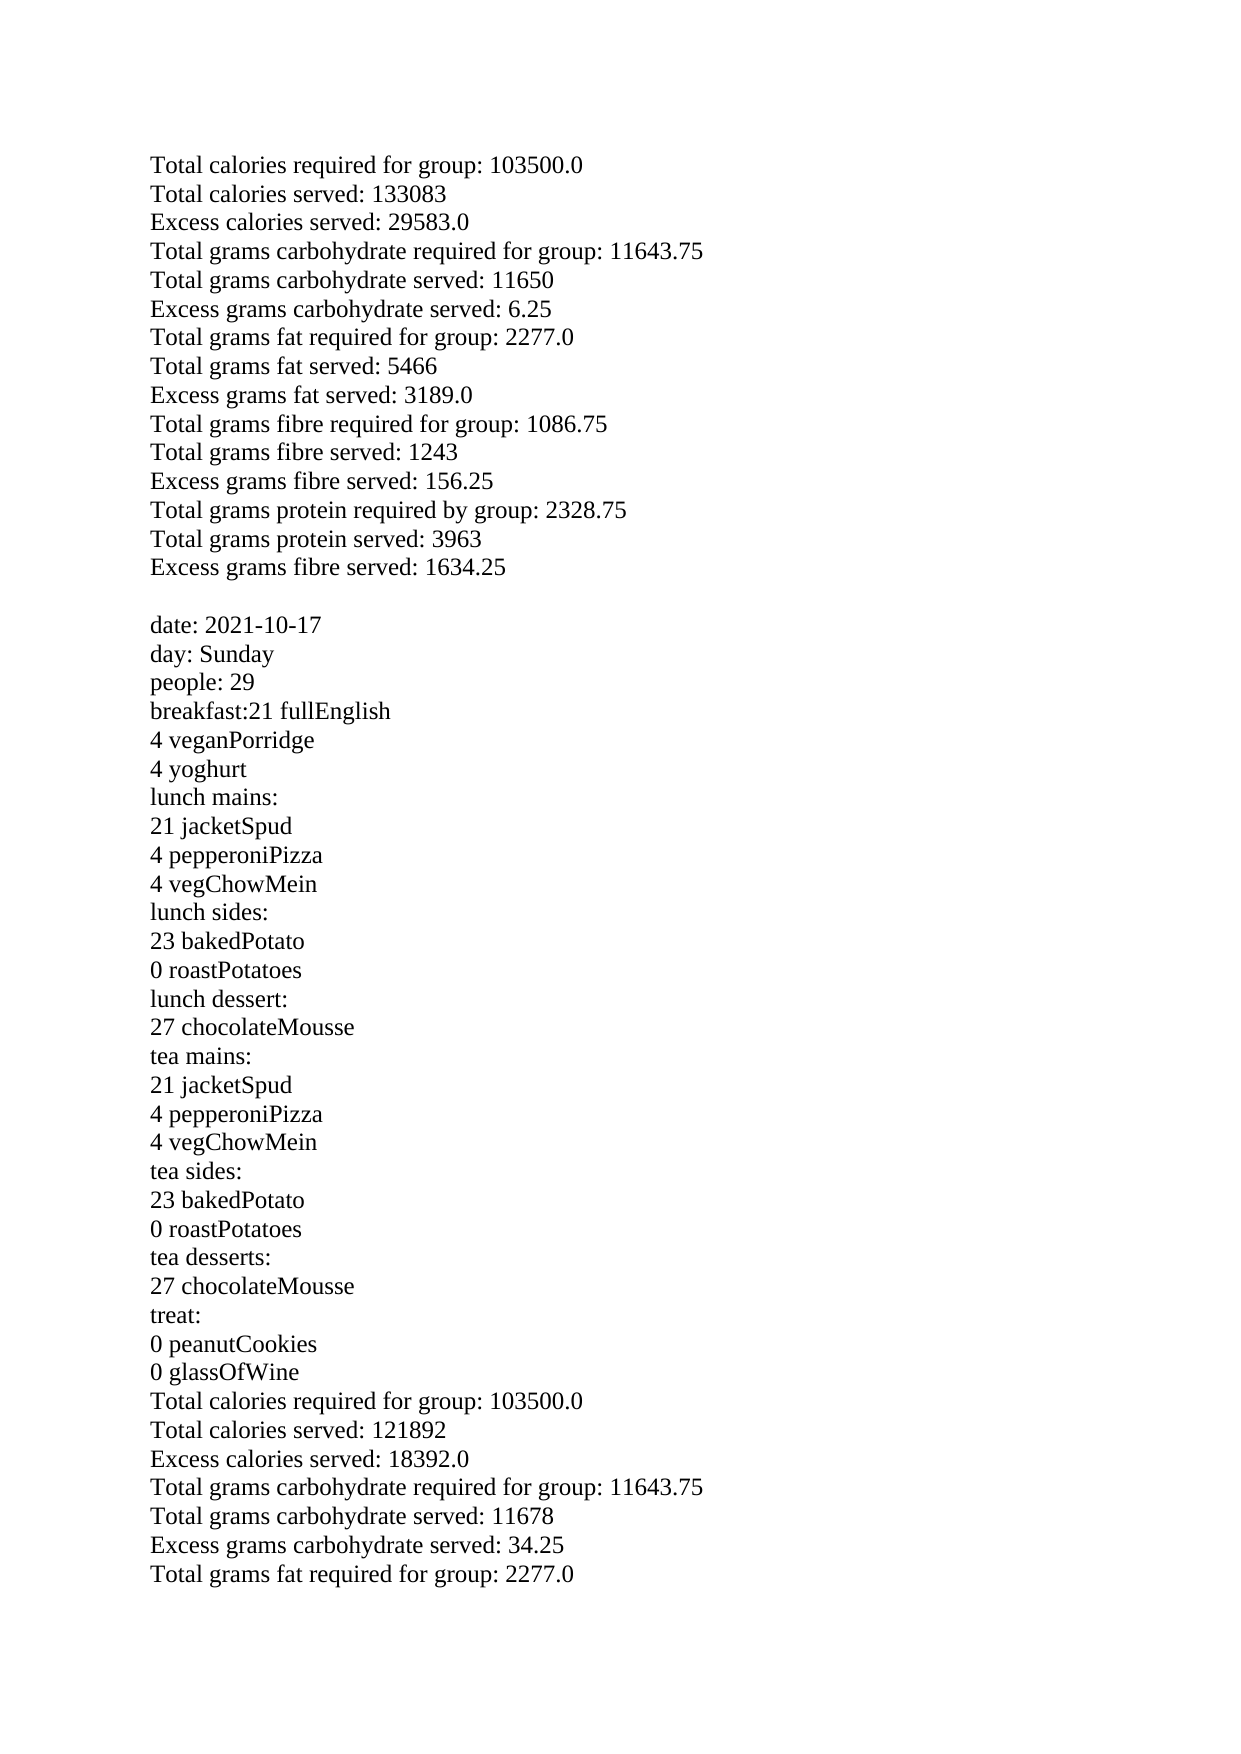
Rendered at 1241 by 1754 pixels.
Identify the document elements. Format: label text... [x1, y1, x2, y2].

text Total grams protein served: 3963 [150, 524, 1090, 552]
text Excess calories served: 18392.0 [150, 1444, 1090, 1472]
text date: 2021-10-17 [150, 610, 1090, 639]
text 4 pepperoniPizza [150, 840, 1090, 869]
text day: Sunday [150, 639, 1090, 667]
text 0 roastPotatoes [150, 1214, 1090, 1242]
text 21 jacketSpud [150, 811, 1090, 840]
text Excess grams carbohydrate served: 34.25 [150, 1530, 1090, 1559]
text tea sides: [150, 1156, 1090, 1185]
text treat: [150, 1300, 1090, 1329]
text Total grams carbohydrate served: 11650 [150, 265, 1090, 294]
text 4 yoghurt [150, 754, 1090, 782]
text Total grams carbohydrate required for group: 11643.75 [150, 1472, 1090, 1501]
text tea desserts: [150, 1242, 1090, 1271]
text 27 chocolateMousse [150, 1271, 1090, 1300]
text 4 vegChowMein [150, 869, 1090, 897]
text 0 peanutCookies [150, 1329, 1090, 1357]
text 0 glassOfWine [150, 1357, 1090, 1386]
text people: 29 [150, 667, 1090, 696]
text tea mains: [150, 1041, 1090, 1070]
text Total calories served: 133083 [150, 179, 1090, 207]
text Excess grams fibre served: 1634.25 [150, 552, 1090, 581]
text 0 roastPotatoes [150, 955, 1090, 984]
text lunch dessert: [150, 984, 1090, 1012]
text breakfast:21 fullEnglish [150, 696, 1090, 725]
text Total grams carbohydrate required for group: 11643.75 [150, 236, 1090, 265]
text Total grams fat required for group: 2277.0 [150, 322, 1090, 351]
text 4 vegChowMein [150, 1127, 1090, 1156]
text Total calories required for group: 103500.0 [150, 1386, 1090, 1415]
text 4 pepperoniPizza [150, 1099, 1090, 1127]
text 4 veganPorridge [150, 725, 1090, 754]
text 27 chocolateMousse [150, 1012, 1090, 1041]
text Total calories required for group: 103500.0 [150, 150, 1090, 179]
text Total grams fibre served: 1243 [150, 437, 1090, 466]
text Excess grams carbohydrate served: 6.25 [150, 294, 1090, 322]
text 23 bakedPotato [150, 1185, 1090, 1214]
text Total grams carbohydrate served: 11678 [150, 1501, 1090, 1530]
text Excess grams fibre served: 156.25 [150, 466, 1090, 495]
text 23 bakedPotato [150, 926, 1090, 955]
text 21 jacketSpud [150, 1070, 1090, 1099]
text lunch sides: [150, 897, 1090, 926]
text Total grams fat served: 5466 [150, 351, 1090, 380]
text Total grams fat required for group: 2277.0 [150, 1559, 1090, 1587]
text lunch mains: [150, 782, 1090, 811]
text Excess grams fat served: 3189.0 [150, 380, 1090, 409]
text Total grams protein required by group: 2328.75 [150, 495, 1090, 524]
text Total calories served: 121892 [150, 1415, 1090, 1444]
text Total grams fibre required for group: 1086.75 [150, 409, 1090, 437]
text Excess calories served: 29583.0 [150, 207, 1090, 236]
